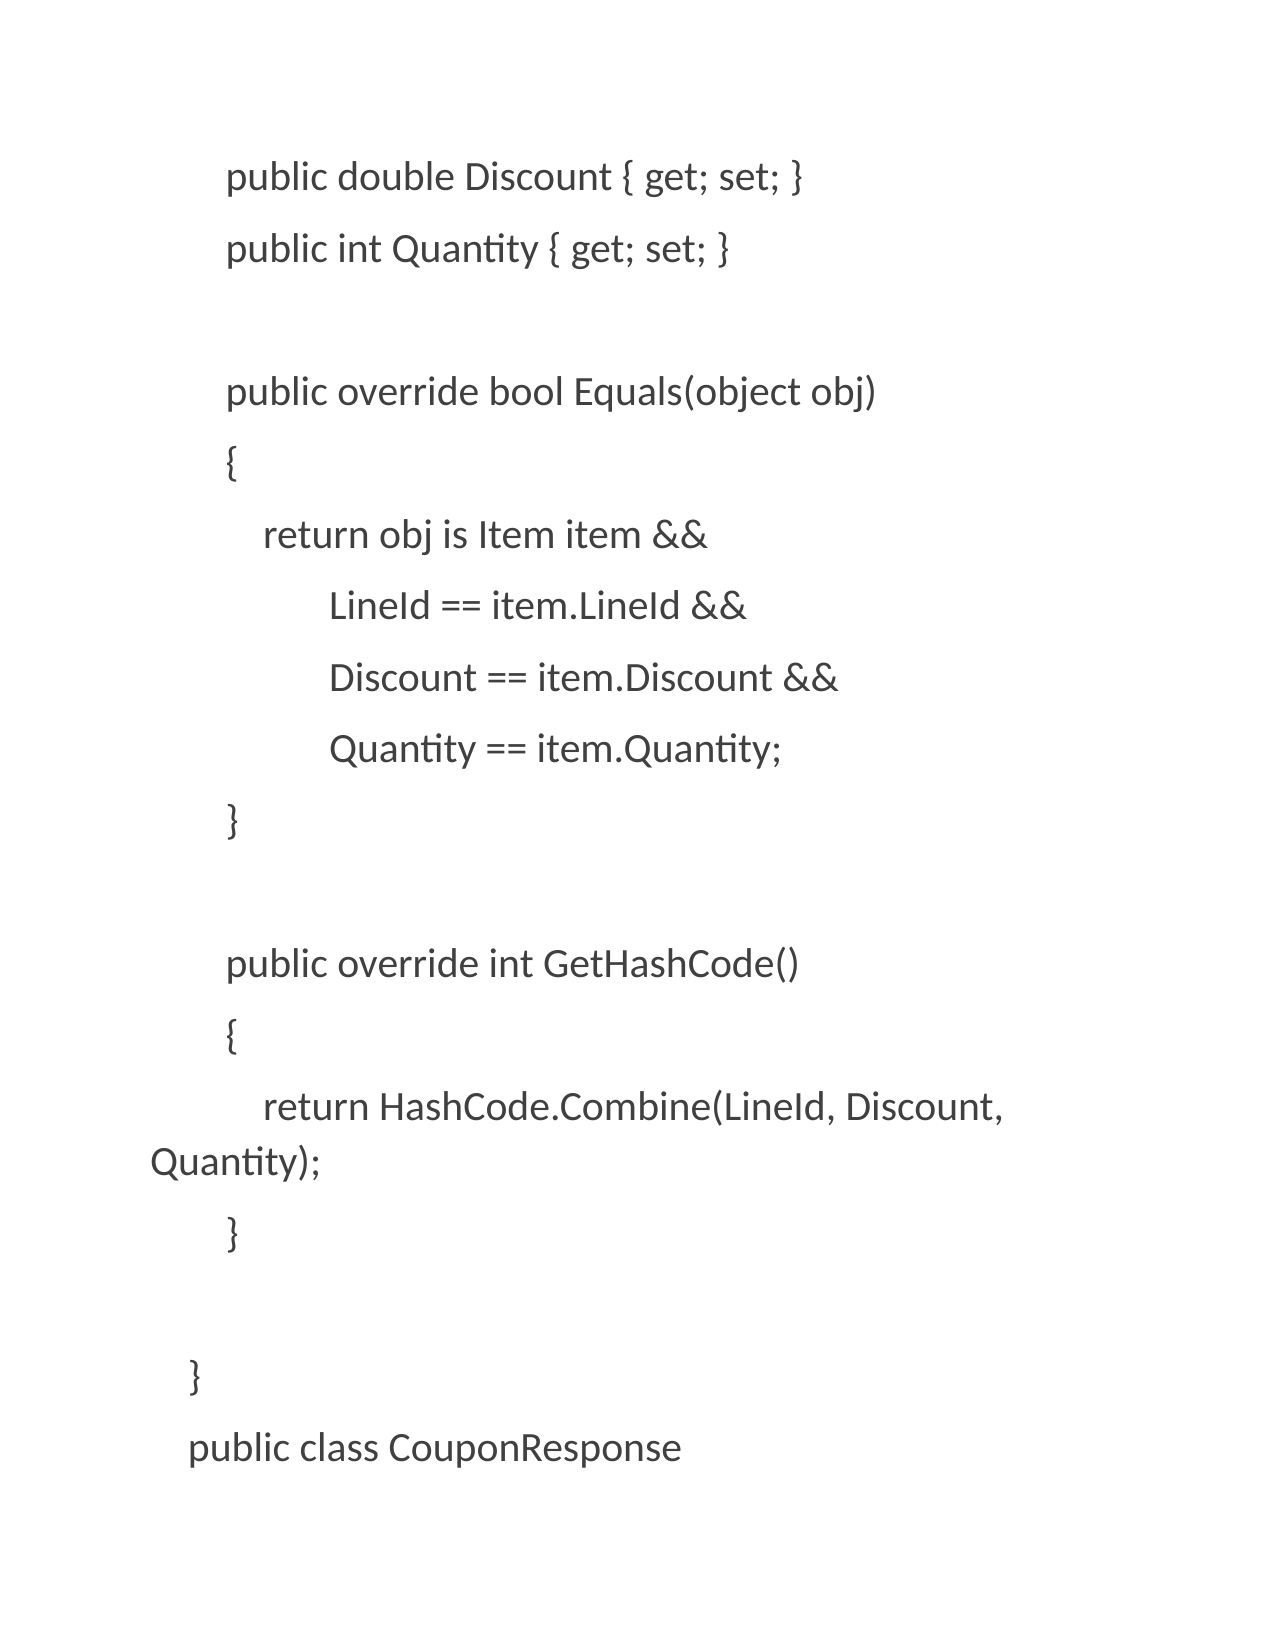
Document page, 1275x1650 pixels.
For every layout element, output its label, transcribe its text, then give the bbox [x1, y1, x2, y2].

text Quantity == item.Quantity; [150, 722, 1125, 773]
text return HashCode.Combine(LineId, Discount, Quantity); [150, 1080, 1125, 1186]
text } [150, 1350, 1125, 1401]
text { [150, 436, 1125, 487]
text public override bool Equals(object obj) [150, 365, 1125, 416]
text return obj is Item item && [150, 508, 1125, 559]
text } [150, 1207, 1125, 1258]
text public class CouponResponse [150, 1421, 1125, 1472]
text { [150, 1009, 1125, 1059]
text public override int GetHashCode() [150, 937, 1125, 988]
text LineId == item.LineId && [150, 579, 1125, 630]
text Discount == item.Discount && [150, 651, 1125, 702]
text public double Discount { get; set; } [150, 150, 1125, 201]
text public int Quantity { get; set; } [150, 222, 1125, 272]
text } [150, 794, 1125, 845]
